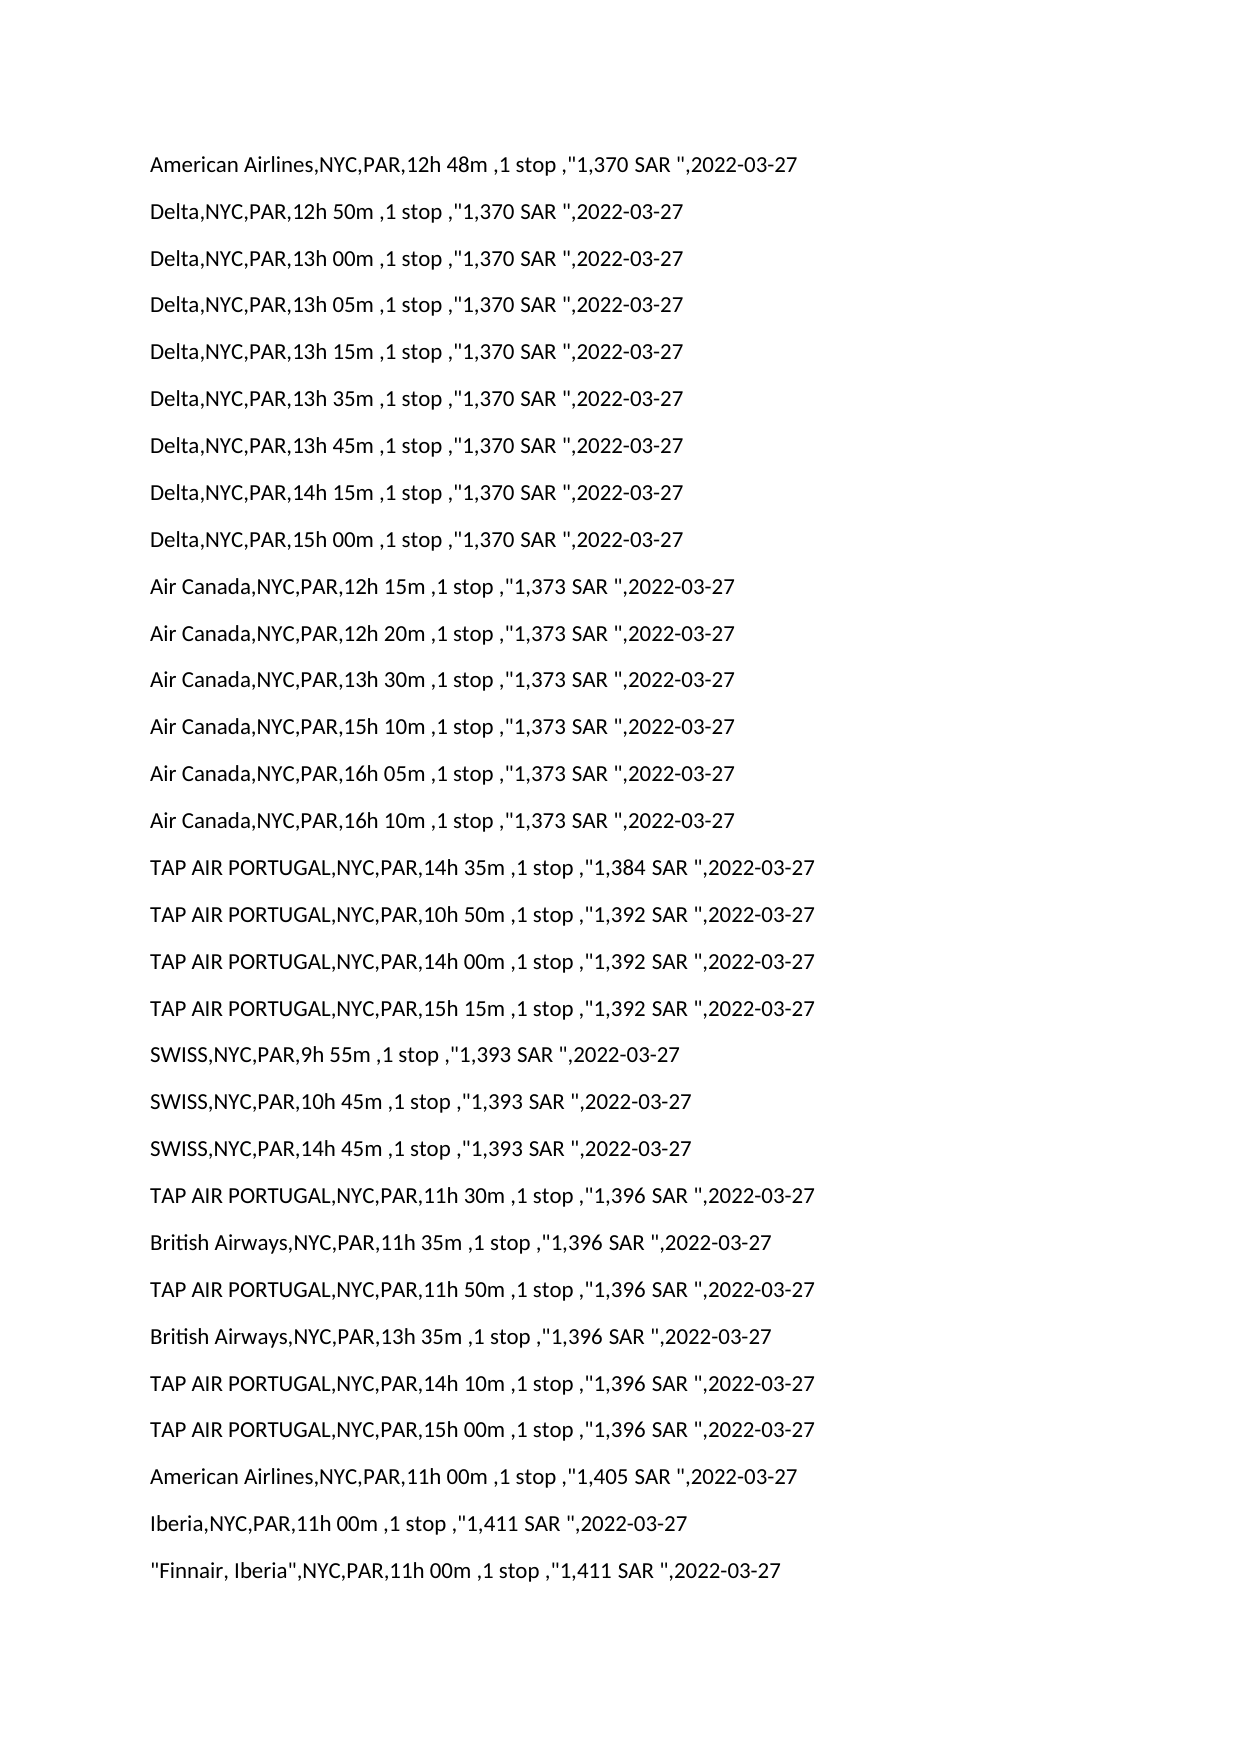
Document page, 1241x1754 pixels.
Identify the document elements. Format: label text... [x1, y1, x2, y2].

text Delta,NYC,PAR,15h 00m ,1 stop ,"1,370 SAR ",2022-03-27 [150, 525, 1090, 553]
text Delta,NYC,PAR,13h 05m ,1 stop ,"1,370 SAR ",2022-03-27 [150, 291, 1090, 319]
text Delta,NYC,PAR,13h 45m ,1 stop ,"1,370 SAR ",2022-03-27 [150, 431, 1090, 459]
text American Airlines,NYC,PAR,11h 00m ,1 stop ,"1,405 SAR ",2022-03-27 [150, 1462, 1090, 1491]
text TAP AIR PORTUGAL,NYC,PAR,10h 50m ,1 stop ,"1,392 SAR ",2022-03-27 [150, 900, 1090, 928]
text "Finnair, Iberia",NYC,PAR,11h 00m ,1 stop ,"1,411 SAR ",2022-03-27 [150, 1556, 1090, 1584]
text Delta,NYC,PAR,14h 15m ,1 stop ,"1,370 SAR ",2022-03-27 [150, 478, 1090, 506]
text Delta,NYC,PAR,13h 00m ,1 stop ,"1,370 SAR ",2022-03-27 [150, 244, 1090, 272]
text Delta,NYC,PAR,12h 50m ,1 stop ,"1,370 SAR ",2022-03-27 [150, 197, 1090, 225]
text Air Canada,NYC,PAR,12h 15m ,1 stop ,"1,373 SAR ",2022-03-27 [150, 572, 1090, 600]
text Air Canada,NYC,PAR,15h 10m ,1 stop ,"1,373 SAR ",2022-03-27 [150, 712, 1090, 741]
text TAP AIR PORTUGAL,NYC,PAR,14h 10m ,1 stop ,"1,396 SAR ",2022-03-27 [150, 1369, 1090, 1397]
text Iberia,NYC,PAR,11h 00m ,1 stop ,"1,411 SAR ",2022-03-27 [150, 1509, 1090, 1537]
text TAP AIR PORTUGAL,NYC,PAR,11h 50m ,1 stop ,"1,396 SAR ",2022-03-27 [150, 1275, 1090, 1303]
text Air Canada,NYC,PAR,16h 10m ,1 stop ,"1,373 SAR ",2022-03-27 [150, 806, 1090, 834]
text Delta,NYC,PAR,13h 15m ,1 stop ,"1,370 SAR ",2022-03-27 [150, 337, 1090, 366]
text TAP AIR PORTUGAL,NYC,PAR,15h 00m ,1 stop ,"1,396 SAR ",2022-03-27 [150, 1416, 1090, 1444]
text British Airways,NYC,PAR,13h 35m ,1 stop ,"1,396 SAR ",2022-03-27 [150, 1322, 1090, 1350]
text TAP AIR PORTUGAL,NYC,PAR,14h 00m ,1 stop ,"1,392 SAR ",2022-03-27 [150, 947, 1090, 975]
text SWISS,NYC,PAR,14h 45m ,1 stop ,"1,393 SAR ",2022-03-27 [150, 1134, 1090, 1162]
text Air Canada,NYC,PAR,16h 05m ,1 stop ,"1,373 SAR ",2022-03-27 [150, 759, 1090, 787]
text TAP AIR PORTUGAL,NYC,PAR,11h 30m ,1 stop ,"1,396 SAR ",2022-03-27 [150, 1181, 1090, 1209]
text American Airlines,NYC,PAR,12h 48m ,1 stop ,"1,370 SAR ",2022-03-27 [150, 150, 1090, 178]
text SWISS,NYC,PAR,10h 45m ,1 stop ,"1,393 SAR ",2022-03-27 [150, 1087, 1090, 1116]
text SWISS,NYC,PAR,9h 55m ,1 stop ,"1,393 SAR ",2022-03-27 [150, 1041, 1090, 1069]
text Air Canada,NYC,PAR,13h 30m ,1 stop ,"1,373 SAR ",2022-03-27 [150, 666, 1090, 694]
text Delta,NYC,PAR,13h 35m ,1 stop ,"1,370 SAR ",2022-03-27 [150, 384, 1090, 412]
text Air Canada,NYC,PAR,12h 20m ,1 stop ,"1,373 SAR ",2022-03-27 [150, 619, 1090, 647]
text British Airways,NYC,PAR,11h 35m ,1 stop ,"1,396 SAR ",2022-03-27 [150, 1228, 1090, 1256]
text TAP AIR PORTUGAL,NYC,PAR,15h 15m ,1 stop ,"1,392 SAR ",2022-03-27 [150, 994, 1090, 1022]
text TAP AIR PORTUGAL,NYC,PAR,14h 35m ,1 stop ,"1,384 SAR ",2022-03-27 [150, 853, 1090, 881]
